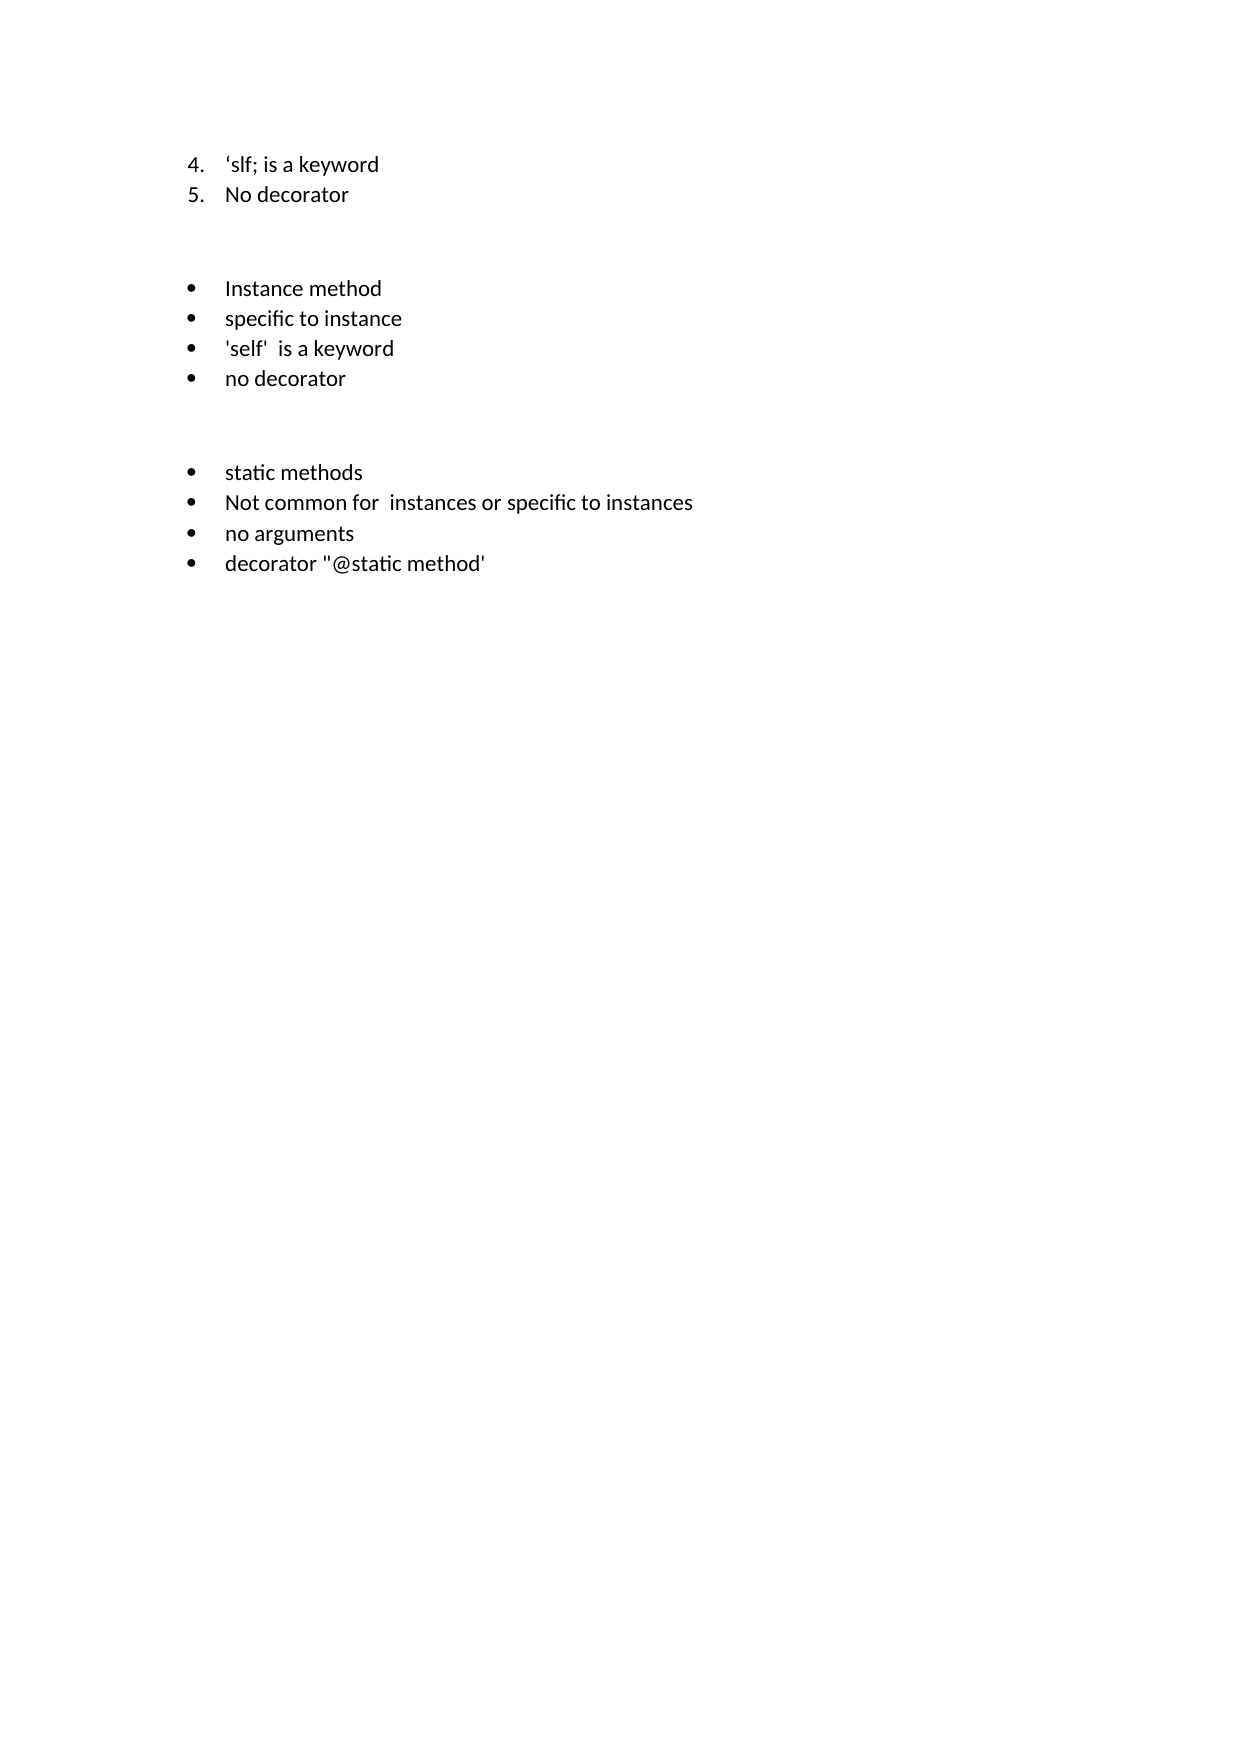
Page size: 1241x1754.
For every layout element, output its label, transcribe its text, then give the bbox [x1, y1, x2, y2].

list static methods [187, 458, 1090, 486]
list no arguments [187, 519, 1090, 547]
list Not common for instances or specific to instances [187, 488, 1090, 517]
list 'self' is a keyword [187, 334, 1090, 362]
list Instance method [187, 274, 1090, 302]
list decorator "@static method' [187, 549, 1090, 577]
list specific to instance [187, 304, 1090, 332]
list No decorator [187, 180, 1090, 208]
list no decorator [187, 364, 1090, 393]
list ‘slf; is a keyword [187, 150, 1090, 178]
